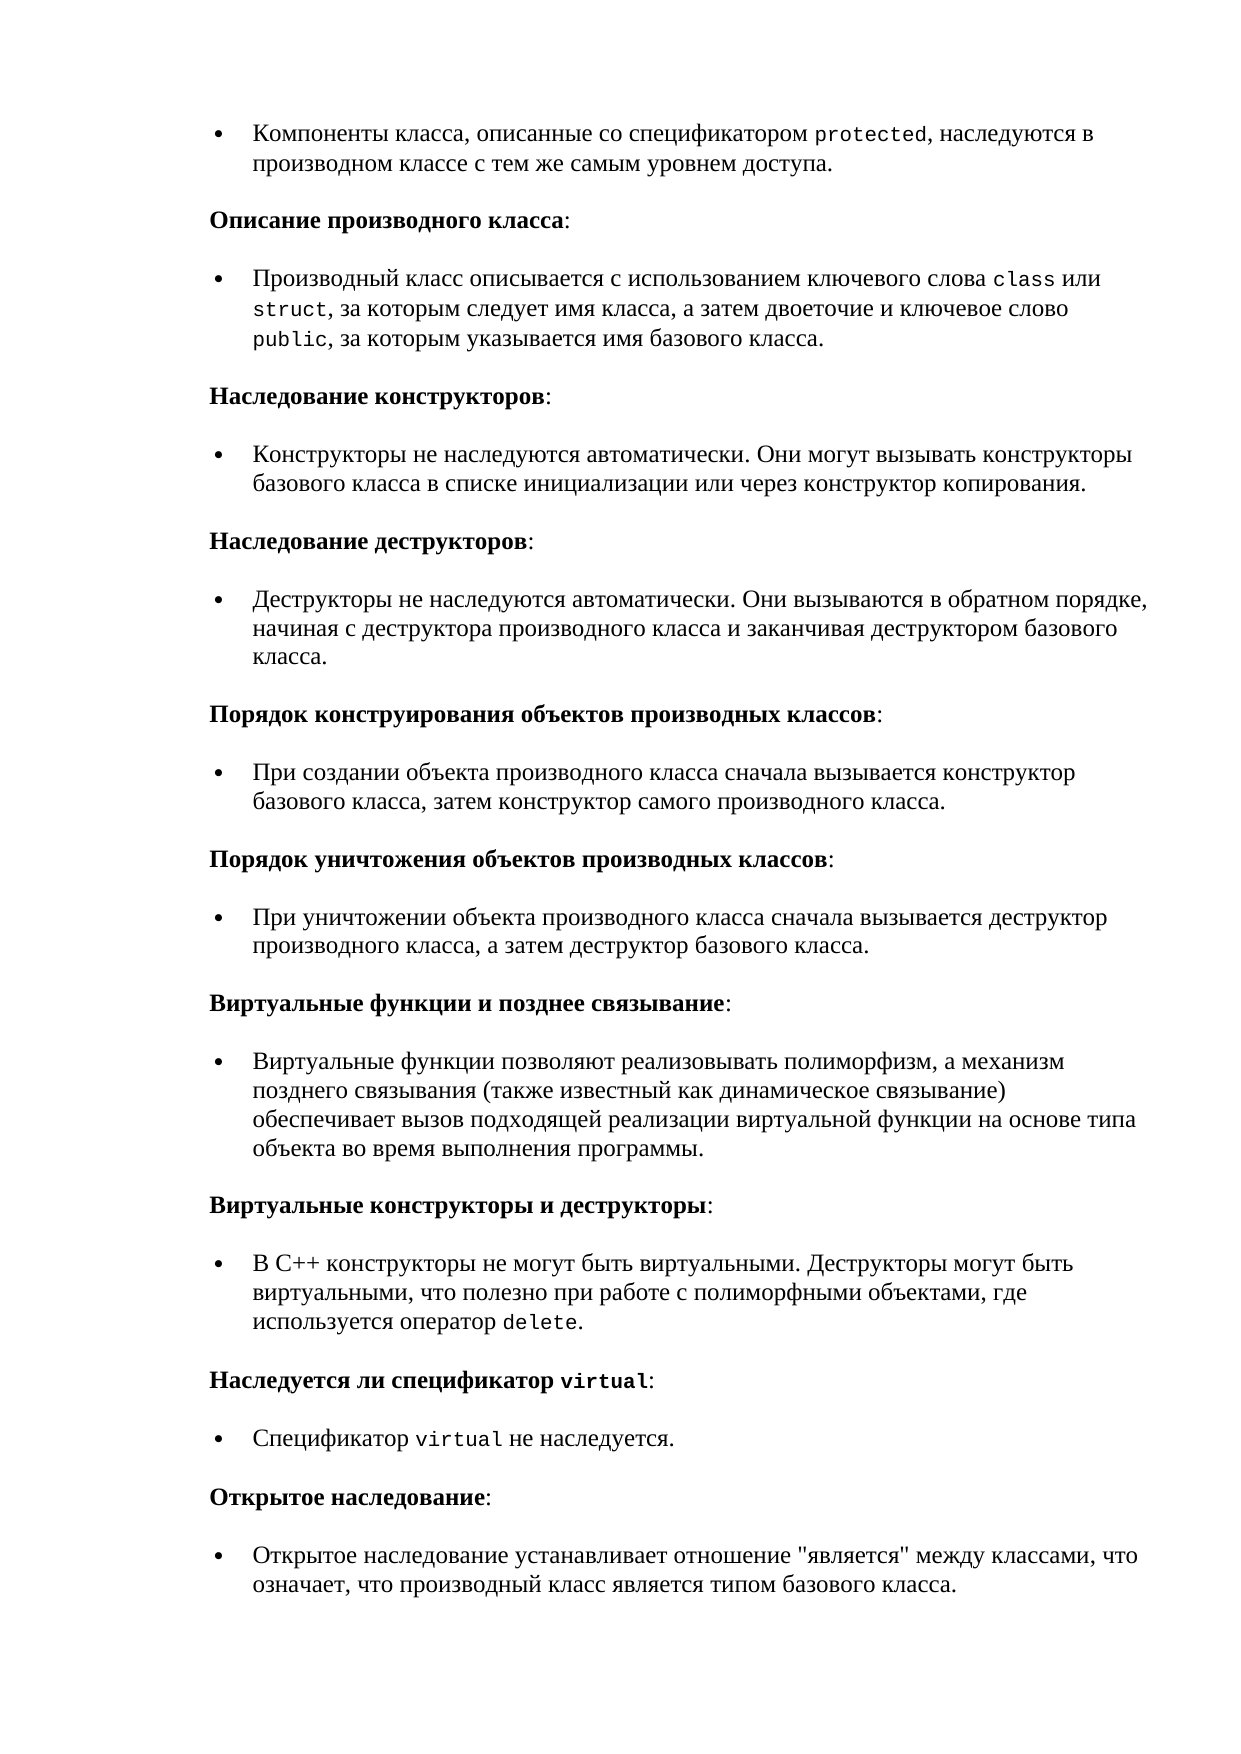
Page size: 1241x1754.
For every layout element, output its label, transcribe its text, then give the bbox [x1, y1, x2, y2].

text  Виртуальные конструкторы и деструкторы: [177, 1191, 1152, 1219]
list Спецификатор virtual не наследуется. [215, 1423, 1152, 1453]
list Виртуальные функции позволяют реализовывать полиморфизм, а механизм позднего связывания (также известный как динамическое связывание) обеспечивает вызов подходящей реализации виртуальной функции на основе типа объекта во время выполнения программы. [215, 1046, 1152, 1161]
text  Наследование деструкторов: [177, 526, 1152, 555]
text  Описание производного класса: [177, 206, 1152, 234]
list Производный класс описывается с использованием ключевого слова class или struct, за которым следует имя класса, а затем двоеточие и ключевое слово public, за которым указывается имя базового класса. [215, 263, 1152, 352]
text  Порядок конструирования объектов производных классов: [177, 699, 1152, 728]
text  Порядок уничтожения объектов производных классов: [177, 844, 1152, 873]
list В C++ конструкторы не могут быть виртуальными. Деструкторы могут быть виртуальными, что полезно при работе с полиморфными объектами, где используется оператор delete. [215, 1248, 1152, 1336]
list Открытое наследование устанавливает отношение "является" между классами, что означает, что производный класс является типом базового класса. [215, 1540, 1152, 1598]
list Компоненты класса, описанные со спецификатором protected, наследуются в производном классе с тем же самым уровнем доступа. [215, 118, 1152, 176]
list При создании объекта производного класса сначала вызывается конструктор базового класса, затем конструктор самого производного класса. [215, 757, 1152, 815]
list Конструкторы не наследуются автоматически. Они могут вызывать конструкторы базового класса в списке инициализации или через конструктор копирования. [215, 439, 1152, 497]
list Деструкторы не наследуются автоматически. Они вызываются в обратном порядке, начиная с деструктора производного класса и заканчивая деструктором базового класса. [215, 584, 1152, 670]
text  Виртуальные функции и позднее связывание: [177, 988, 1152, 1017]
text  Открытое наследование: [177, 1482, 1152, 1511]
text  Наследуется ли спецификатор virtual: [177, 1365, 1152, 1394]
text  Наследование конструкторов: [177, 381, 1152, 410]
list При уничтожении объекта производного класса сначала вызывается деструктор производного класса, а затем деструктор базового класса. [215, 902, 1152, 959]
